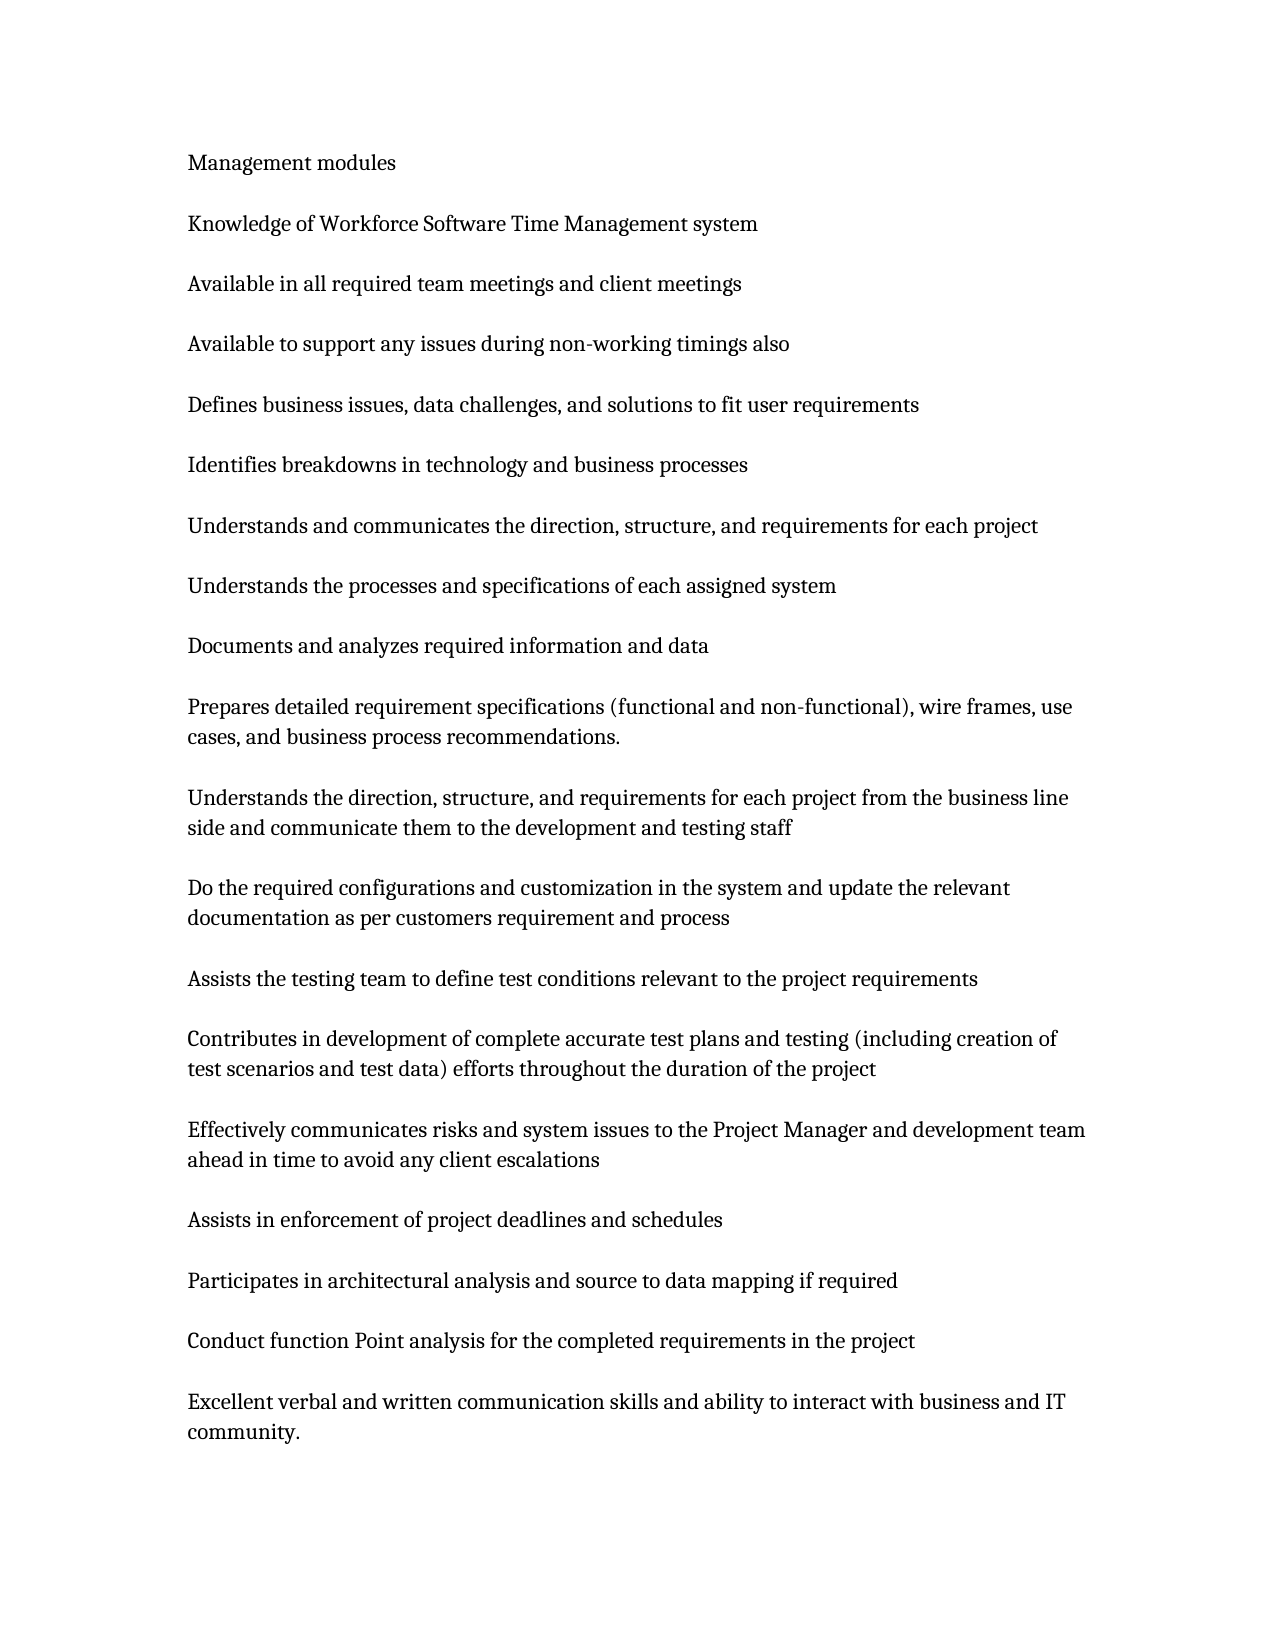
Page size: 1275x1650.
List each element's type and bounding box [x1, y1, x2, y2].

text [187, 150, 1087, 1475]
